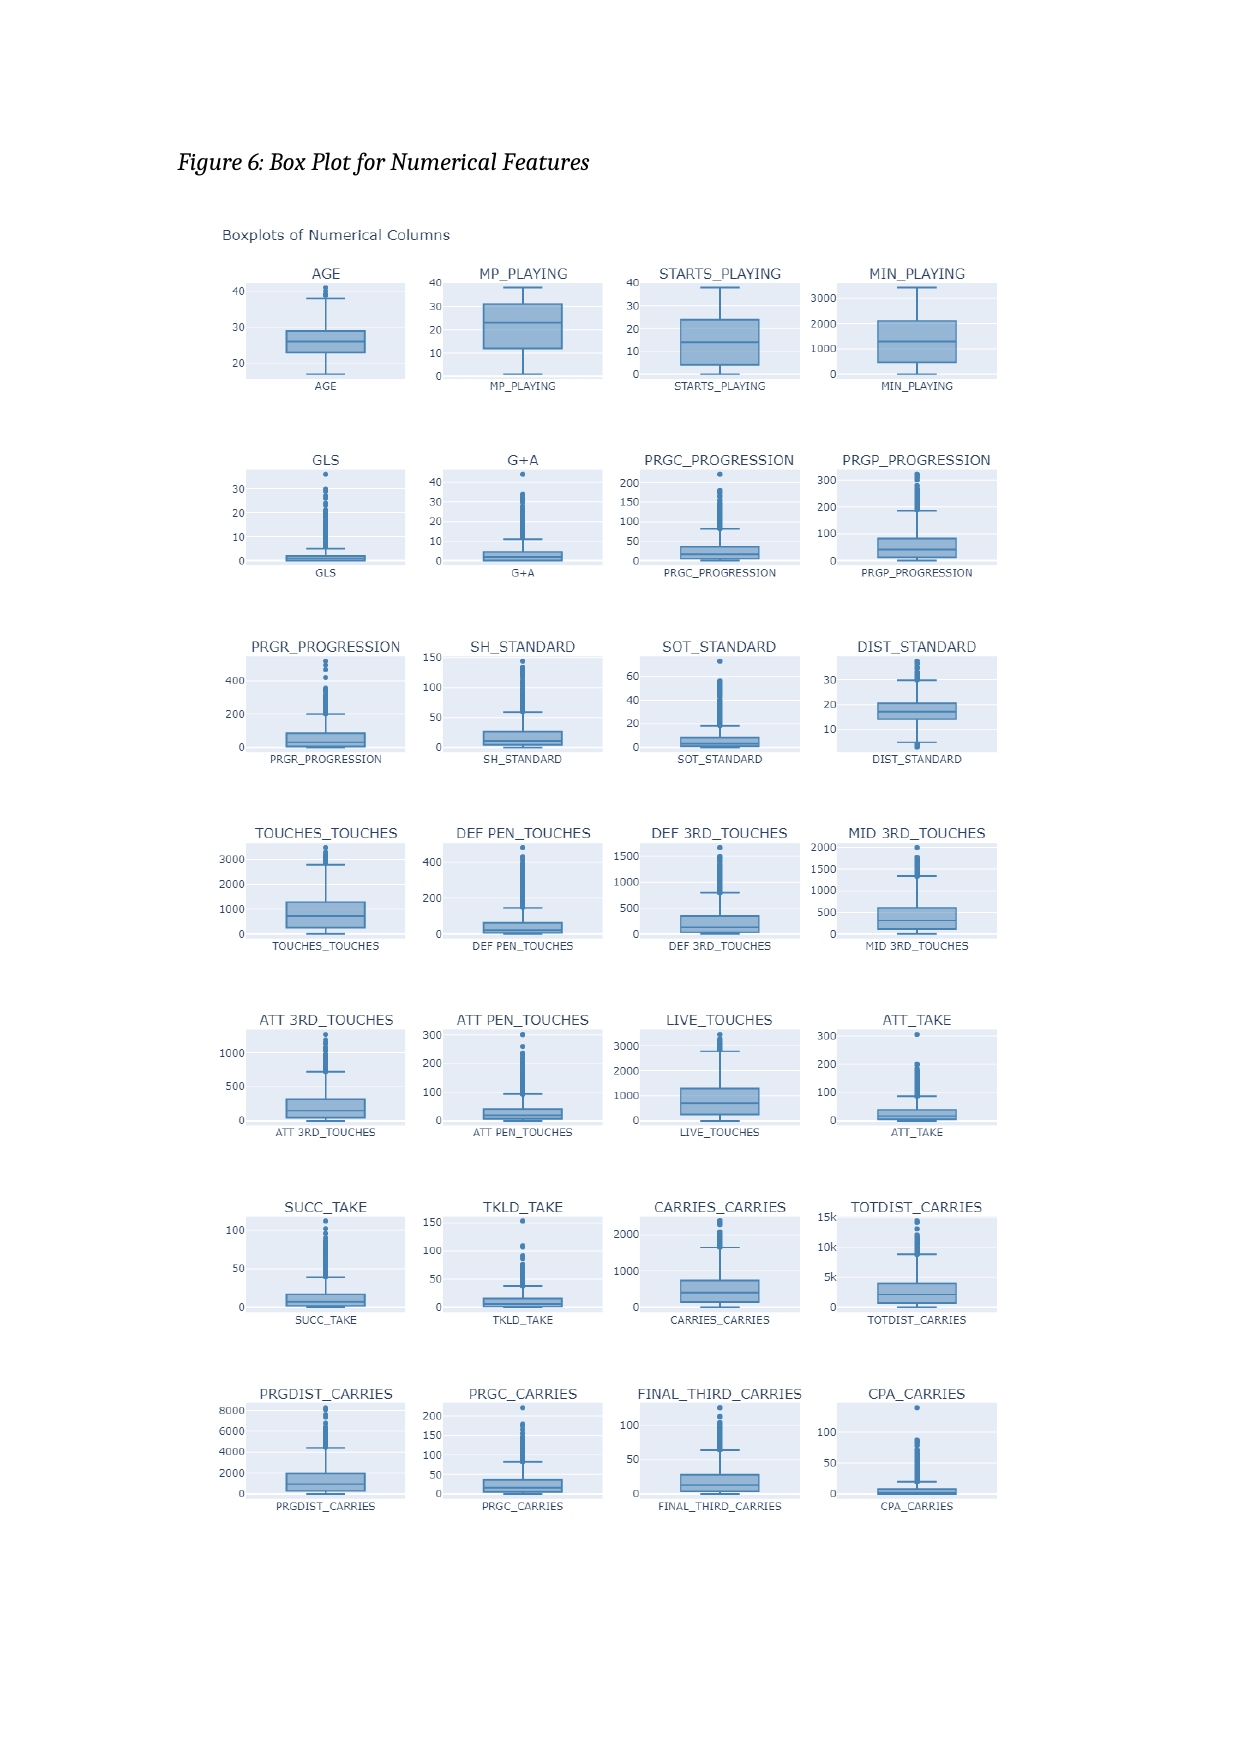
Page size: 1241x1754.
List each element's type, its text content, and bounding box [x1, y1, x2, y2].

picture [177, 197, 1063, 1535]
